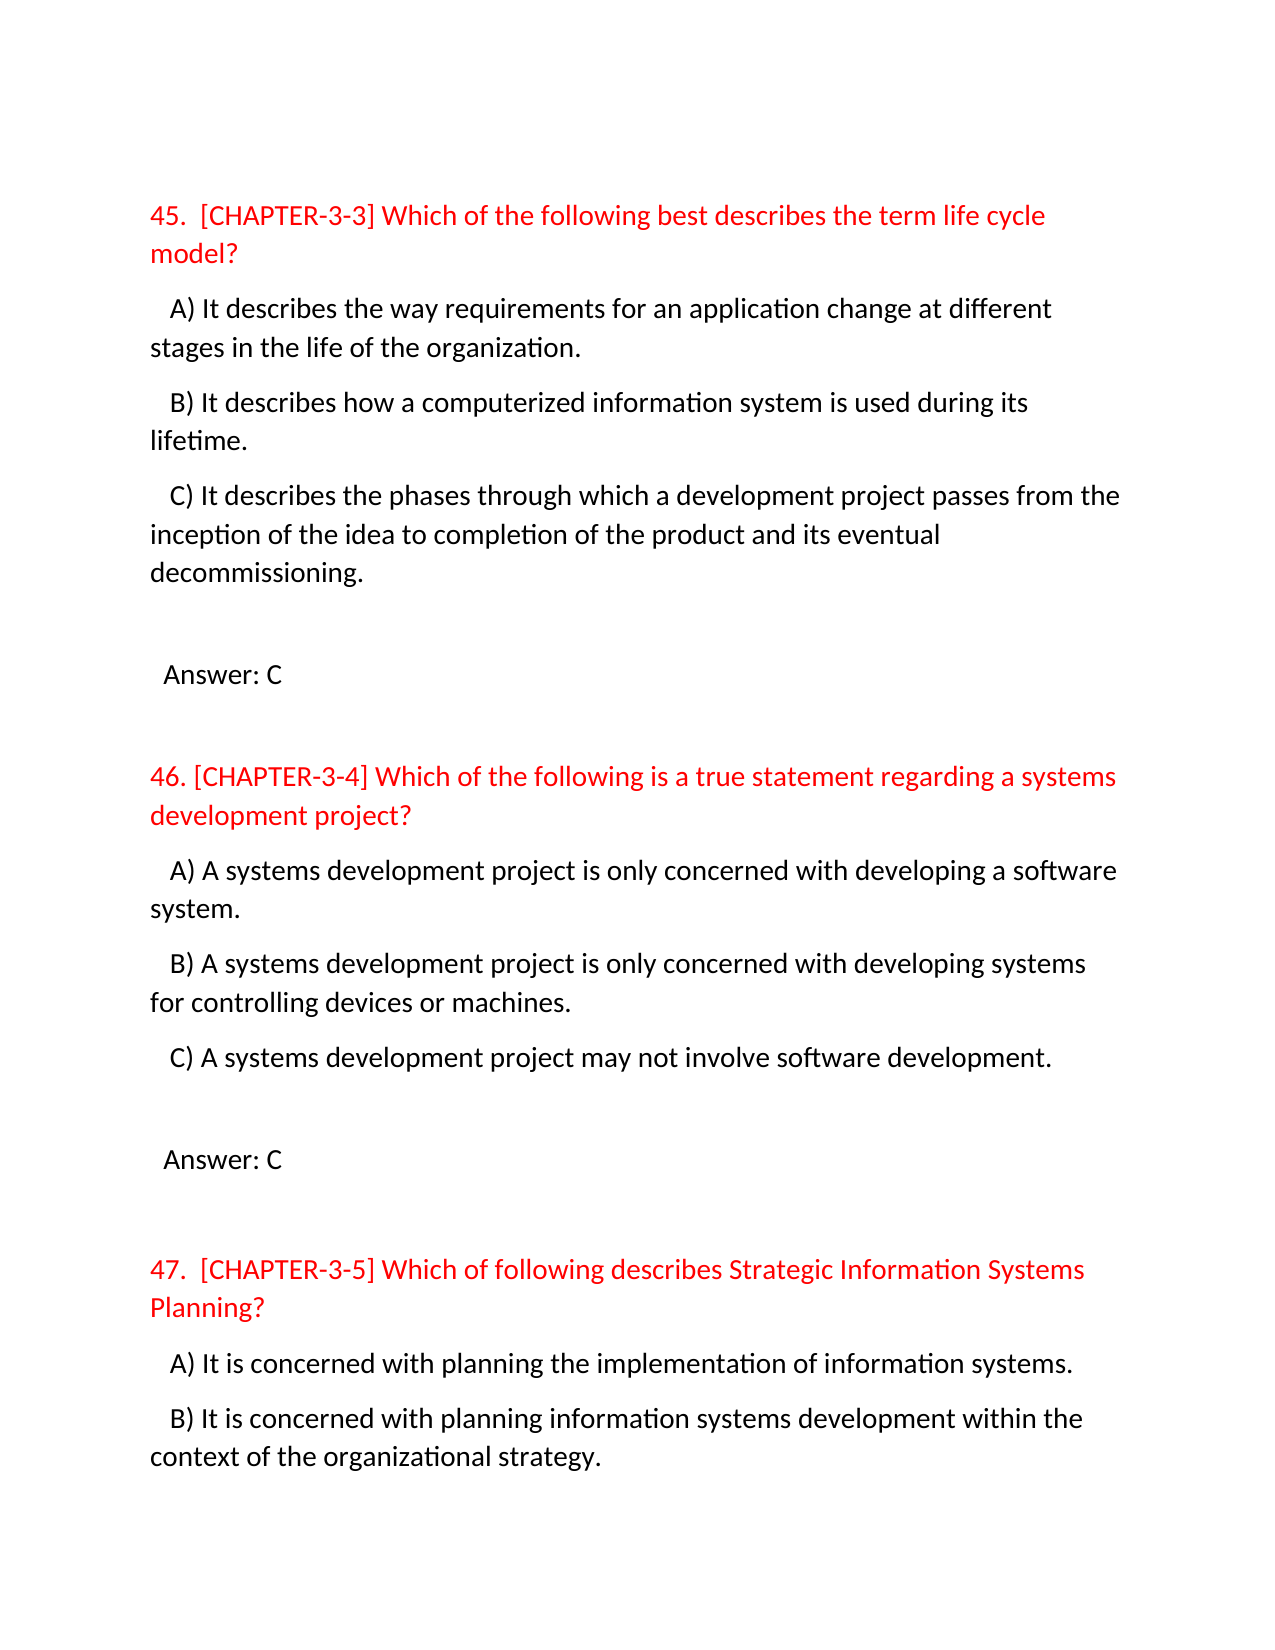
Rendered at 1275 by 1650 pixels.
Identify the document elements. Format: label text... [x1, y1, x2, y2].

text A) A systems development project is only concerned with developing a software system. [150, 852, 1125, 926]
text C) It describes the phases through which a development project passes from the inception of the idea to completion of the product and its eventual decommissioning. [150, 477, 1125, 590]
text A) It is concerned with planning the implementation of information systems. [150, 1345, 1125, 1380]
text B) A systems development project is only concerned with developing systems for controlling devices or machines. [150, 945, 1125, 1019]
text B) It describes how a computerized information system is used during its lifetime. [150, 384, 1125, 458]
text 45. [CHAPTER-3-3] Which of the following best describes the term life cycle model? [150, 197, 1125, 271]
text Answer: C [150, 1141, 1125, 1177]
text 47. [CHAPTER-3-5] Which of following describes Strategic Information Systems Planning? [150, 1251, 1125, 1325]
text C) A systems development project may not involve software development. [150, 1039, 1125, 1074]
text Answer: C [150, 656, 1125, 692]
text A) It describes the way requirements for an application change at different stages in the life of the organization. [150, 290, 1125, 364]
text B) It is concerned with planning information systems development within the context of the organizational strategy. [150, 1400, 1125, 1474]
text 46. [CHAPTER-3-4] Which of the following is a true statement regarding a systems development project? [150, 758, 1125, 832]
